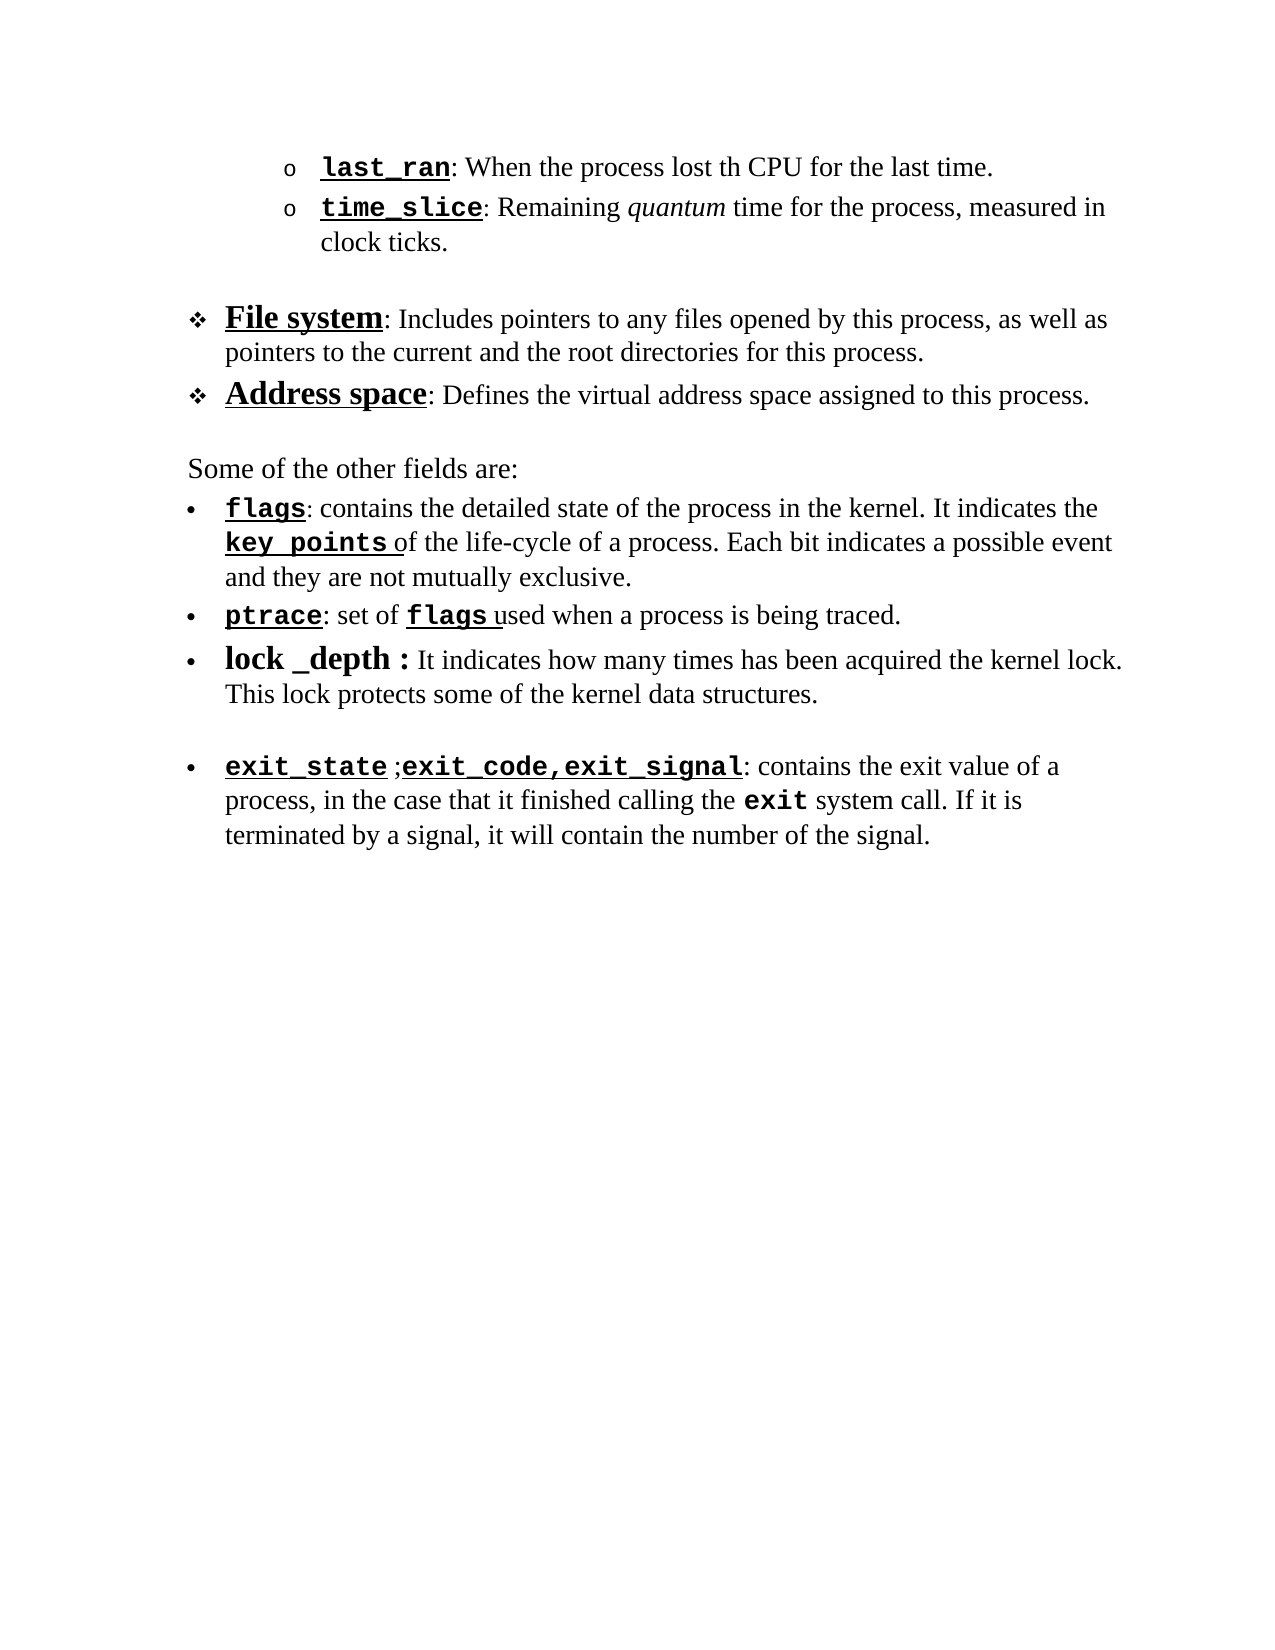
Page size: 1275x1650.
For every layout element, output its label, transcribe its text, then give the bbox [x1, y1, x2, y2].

list time_slice: Remaining quantum time for the process, measured in clock ticks. [283, 190, 1125, 257]
list File system: Includes pointers to any files opened by this process, as well as pointers to the current and the root directories for this process. [187, 297, 1125, 368]
list Address space: Defines the virtual address space assigned to this process. [187, 373, 1125, 412]
list flags: contains the detailed state of the process in the kernel. It indicates the key points of the life-cycle of a process. Each bit indicates a possible event and they are not mutually exclusive. [187, 491, 1125, 592]
text Some of the other fields are: [150, 451, 1125, 485]
list last_ran: When the process lost th CPU for the last time. [283, 150, 1125, 184]
list lock _depth : It indicates how many times has been acquired the kernel lock. This lock protects some of the kernel data structures. [187, 638, 1125, 709]
list exit_state ;exit_code,exit_signal: contains the exit value of a process, in the case that it finished calling the exit system call. If it is terminated by a signal, it will contain the number of the signal. [187, 749, 1125, 850]
list ptrace: set of flags used when a process is being traced. [187, 598, 1125, 632]
